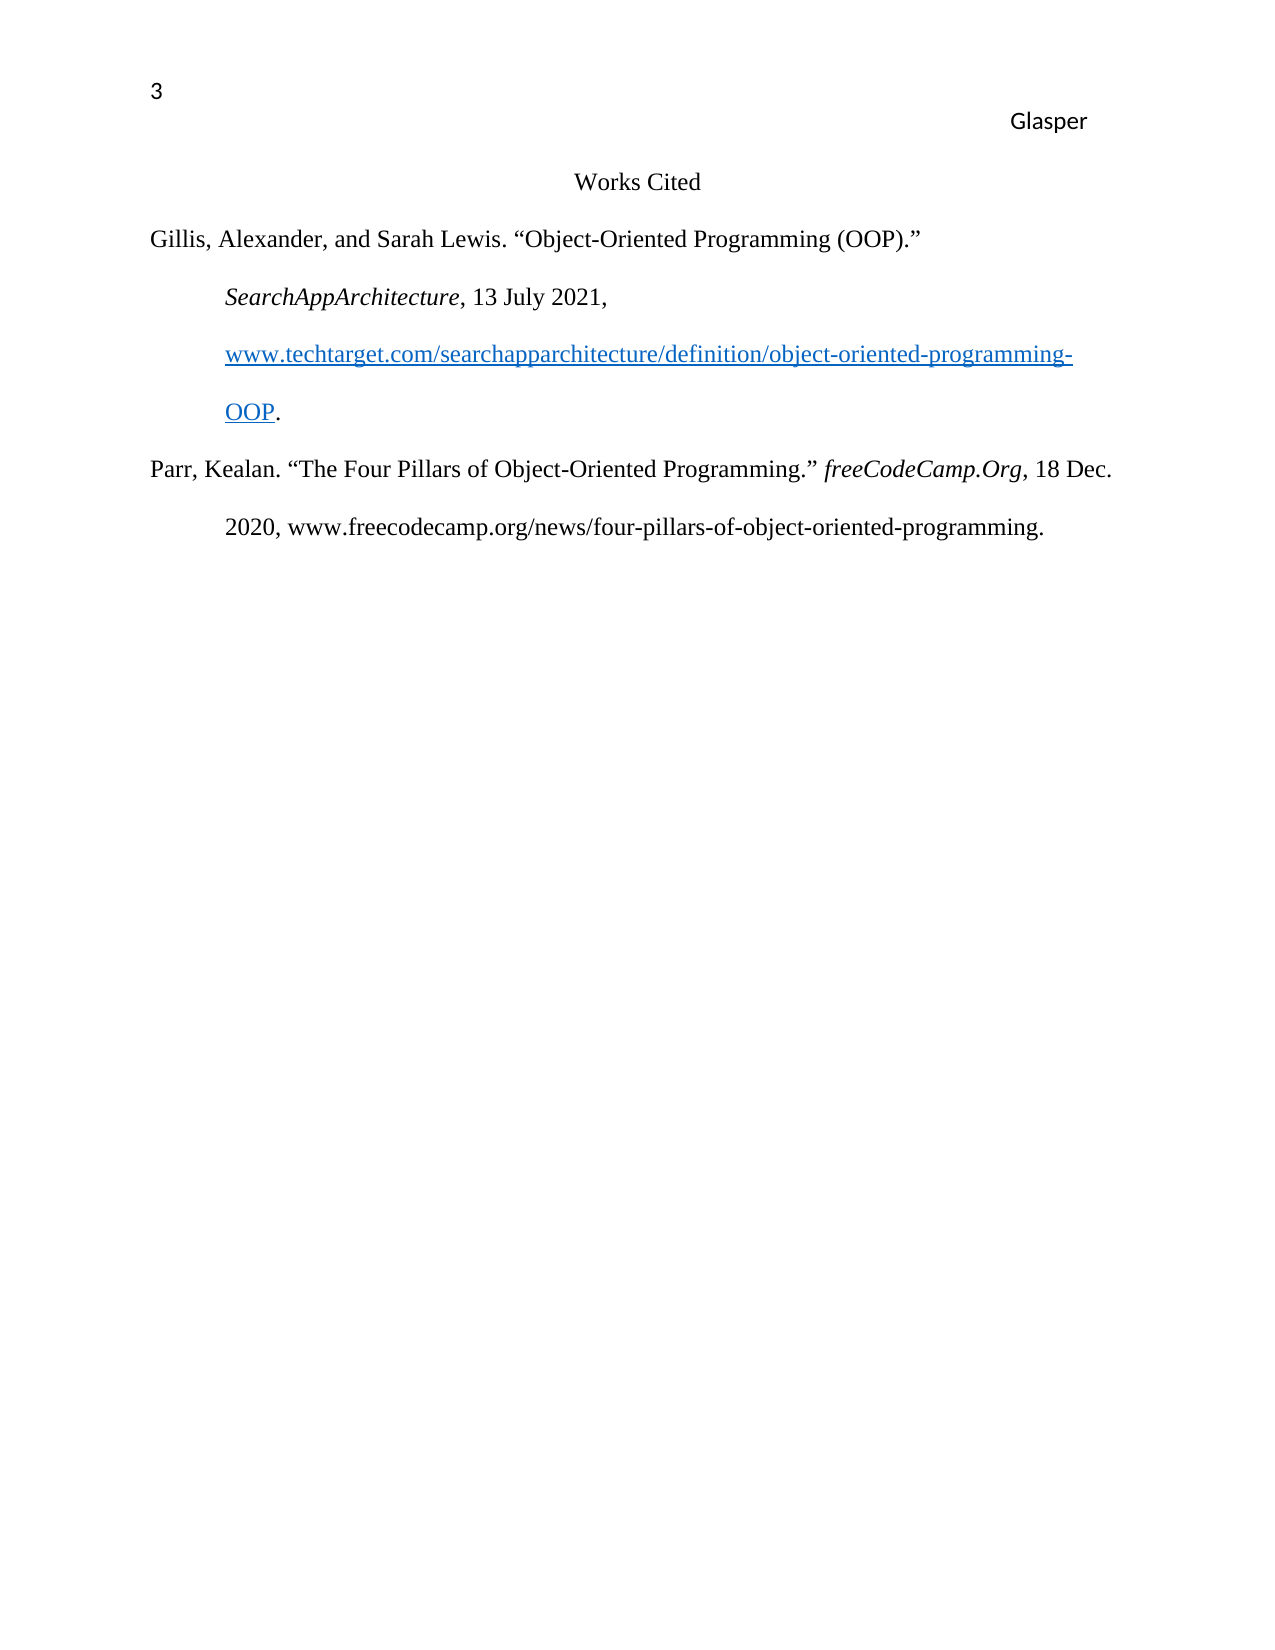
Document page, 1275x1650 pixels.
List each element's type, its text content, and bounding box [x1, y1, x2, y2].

text Parr, Kealan. “The Four Pillars of Object-Oriented Programming.” freeCodeCamp.Org, 18 Dec. 2020, www.freecodecamp.org/news/four-pillars-of-object-oriented-programming. [150, 454, 1125, 540]
text Gillis, Alexander, and Sarah Lewis. “Object-Oriented Programming (OOP).” SearchAppArchitecture, 13 July 2021, www.techtarget.com/searchapparchitecture/definition/object-oriented-programming-OOP. [150, 224, 1125, 425]
text Works Cited [150, 167, 1125, 195]
